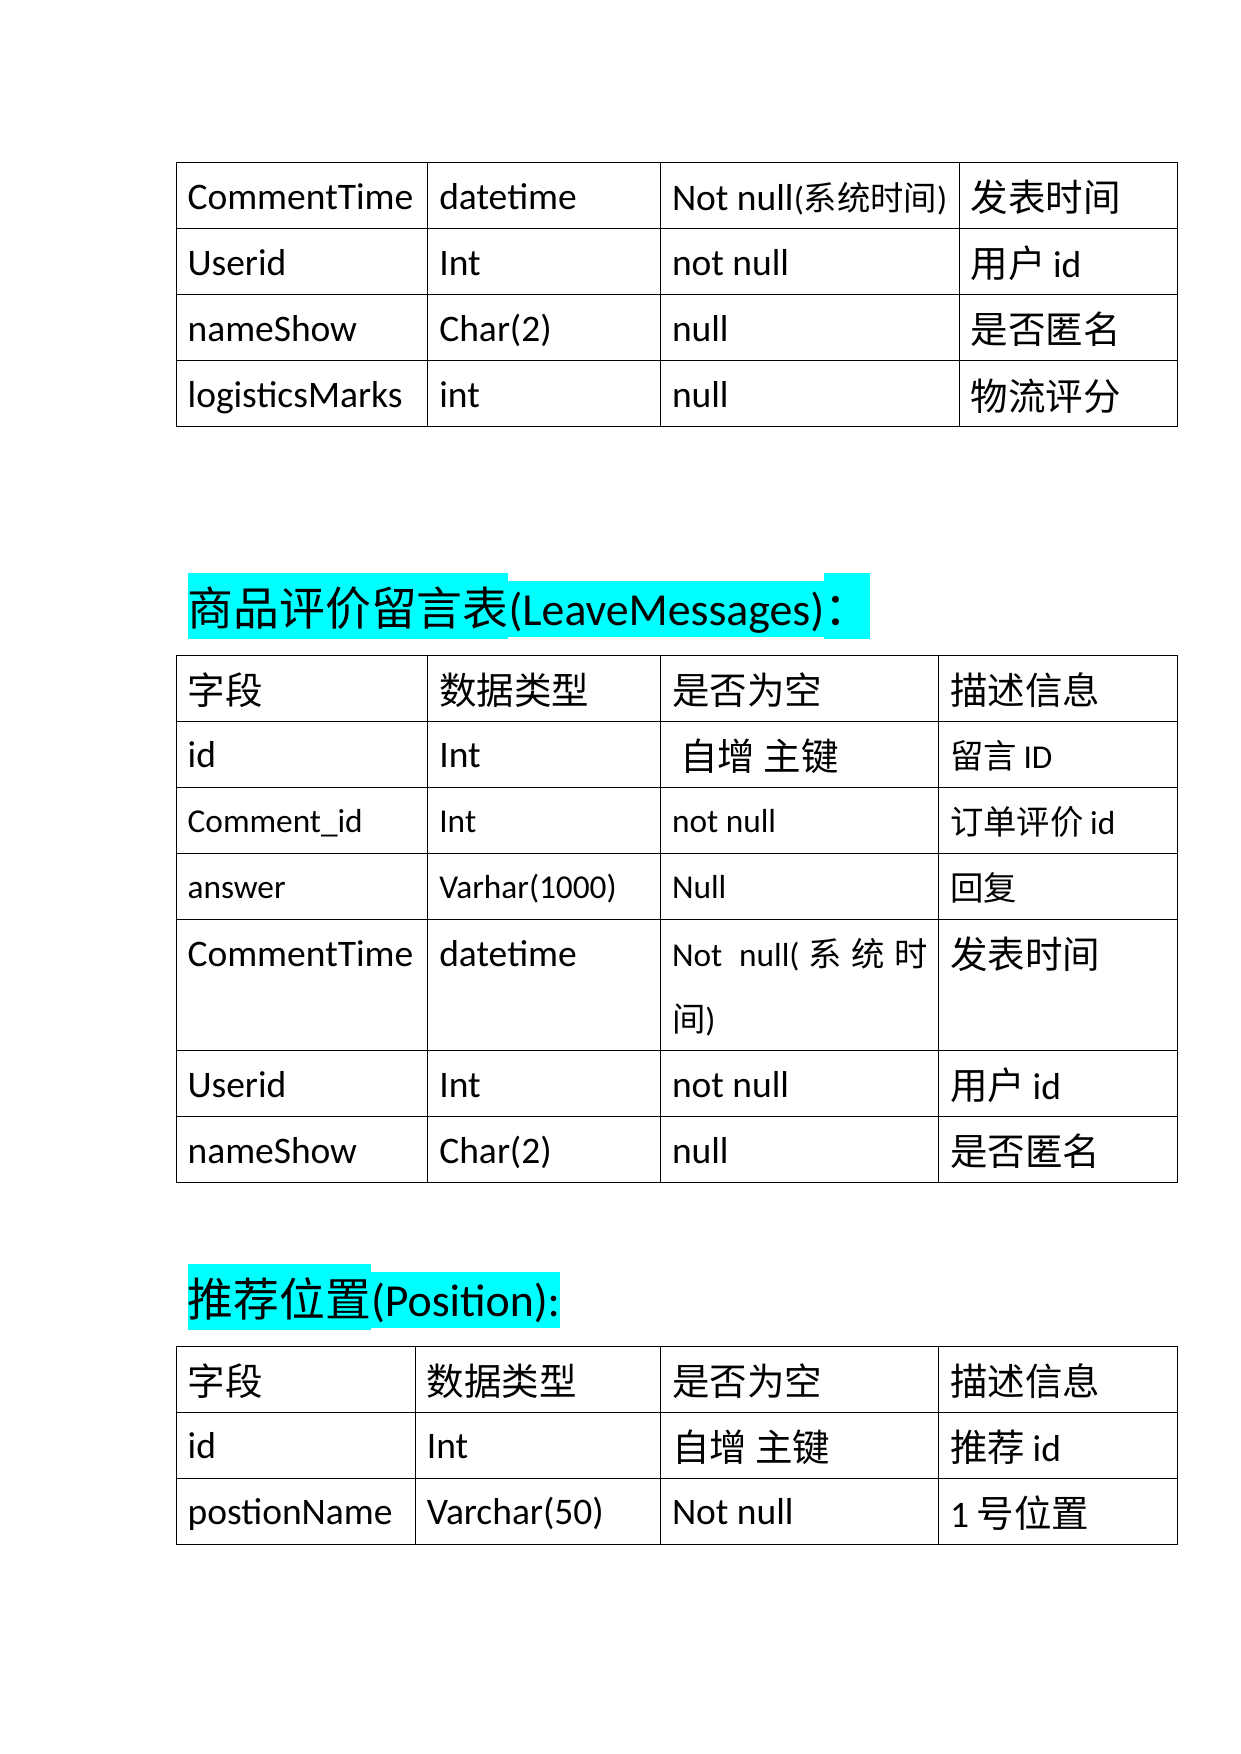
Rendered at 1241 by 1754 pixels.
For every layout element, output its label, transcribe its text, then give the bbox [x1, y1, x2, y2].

table_cell 用户id [960, 229, 1177, 294]
table_header 是否为空 [661, 1347, 938, 1412]
table_cell Varchar(50) [416, 1479, 660, 1544]
table_cell 用户id [939, 1051, 1177, 1116]
table_cell 是否匿名 [939, 1117, 1177, 1182]
table_cell 留言ID [939, 722, 1177, 787]
table_cell Userid [177, 229, 427, 294]
table_cell 推荐id [939, 1413, 1177, 1478]
table_cell not null [661, 229, 959, 294]
table_cell 是否匿名 [960, 295, 1177, 360]
table_cell nameShow [177, 1117, 427, 1182]
table_cell not null [661, 1051, 938, 1116]
table_cell null [661, 361, 959, 426]
table_cell null [661, 1117, 938, 1182]
table_cell int [428, 361, 660, 426]
table_cell 订单评价id [939, 788, 1177, 853]
table_cell datetime [428, 163, 660, 228]
table_cell Char(2) [428, 295, 660, 360]
table_cell Int [416, 1413, 660, 1478]
table_cell Userid [177, 1051, 427, 1116]
table_cell 自增 主键 [661, 722, 938, 787]
table_cell 1号位置 [939, 1479, 1177, 1544]
table_header 数据类型 [428, 656, 660, 721]
table_cell null [661, 295, 959, 360]
table_cell Comment_id [177, 788, 427, 853]
table_header 描述信息 [939, 656, 1177, 721]
table_header 是否为空 [661, 656, 938, 721]
table_header 描述信息 [939, 1347, 1177, 1412]
table_cell 自增 主键 [661, 1413, 938, 1478]
table_cell id [177, 1413, 415, 1478]
table_cell Not null [661, 1479, 938, 1544]
table_cell Int [428, 722, 660, 787]
table_cell Not null(系统时间) [661, 163, 959, 228]
table_cell postionName [177, 1479, 415, 1544]
table_cell Int [428, 1051, 660, 1116]
table_cell 发表时间 [939, 920, 1177, 1050]
table_cell logisticsMarks [177, 361, 427, 426]
table_header 字段 [177, 1347, 415, 1412]
table_cell 发表时间 [960, 163, 1177, 228]
table_header 数据类型 [416, 1347, 660, 1412]
table_cell Int [428, 229, 660, 294]
table_cell Char(2) [428, 1117, 660, 1182]
table_cell Not null(系统时间) [661, 920, 938, 1050]
table_cell Varhar(1000) [428, 854, 660, 919]
table_cell answer [177, 854, 427, 919]
table_header 字段 [177, 656, 427, 721]
table_cell datetime [428, 920, 660, 1050]
table_cell Int [428, 788, 660, 853]
table_cell id [177, 722, 427, 787]
text 商品评价留言表(LeaveMessages)： [187, 557, 1053, 655]
table_cell CommentTime [177, 163, 427, 228]
table_cell 回复 [939, 854, 1177, 919]
table_cell nameShow [177, 295, 427, 360]
table_cell Null [661, 854, 938, 919]
table_cell not null [661, 788, 938, 853]
table_cell 物流评分 [960, 361, 1177, 426]
text 推荐位置(Position): [187, 1248, 1053, 1346]
table_cell CommentTime [177, 920, 427, 1050]
